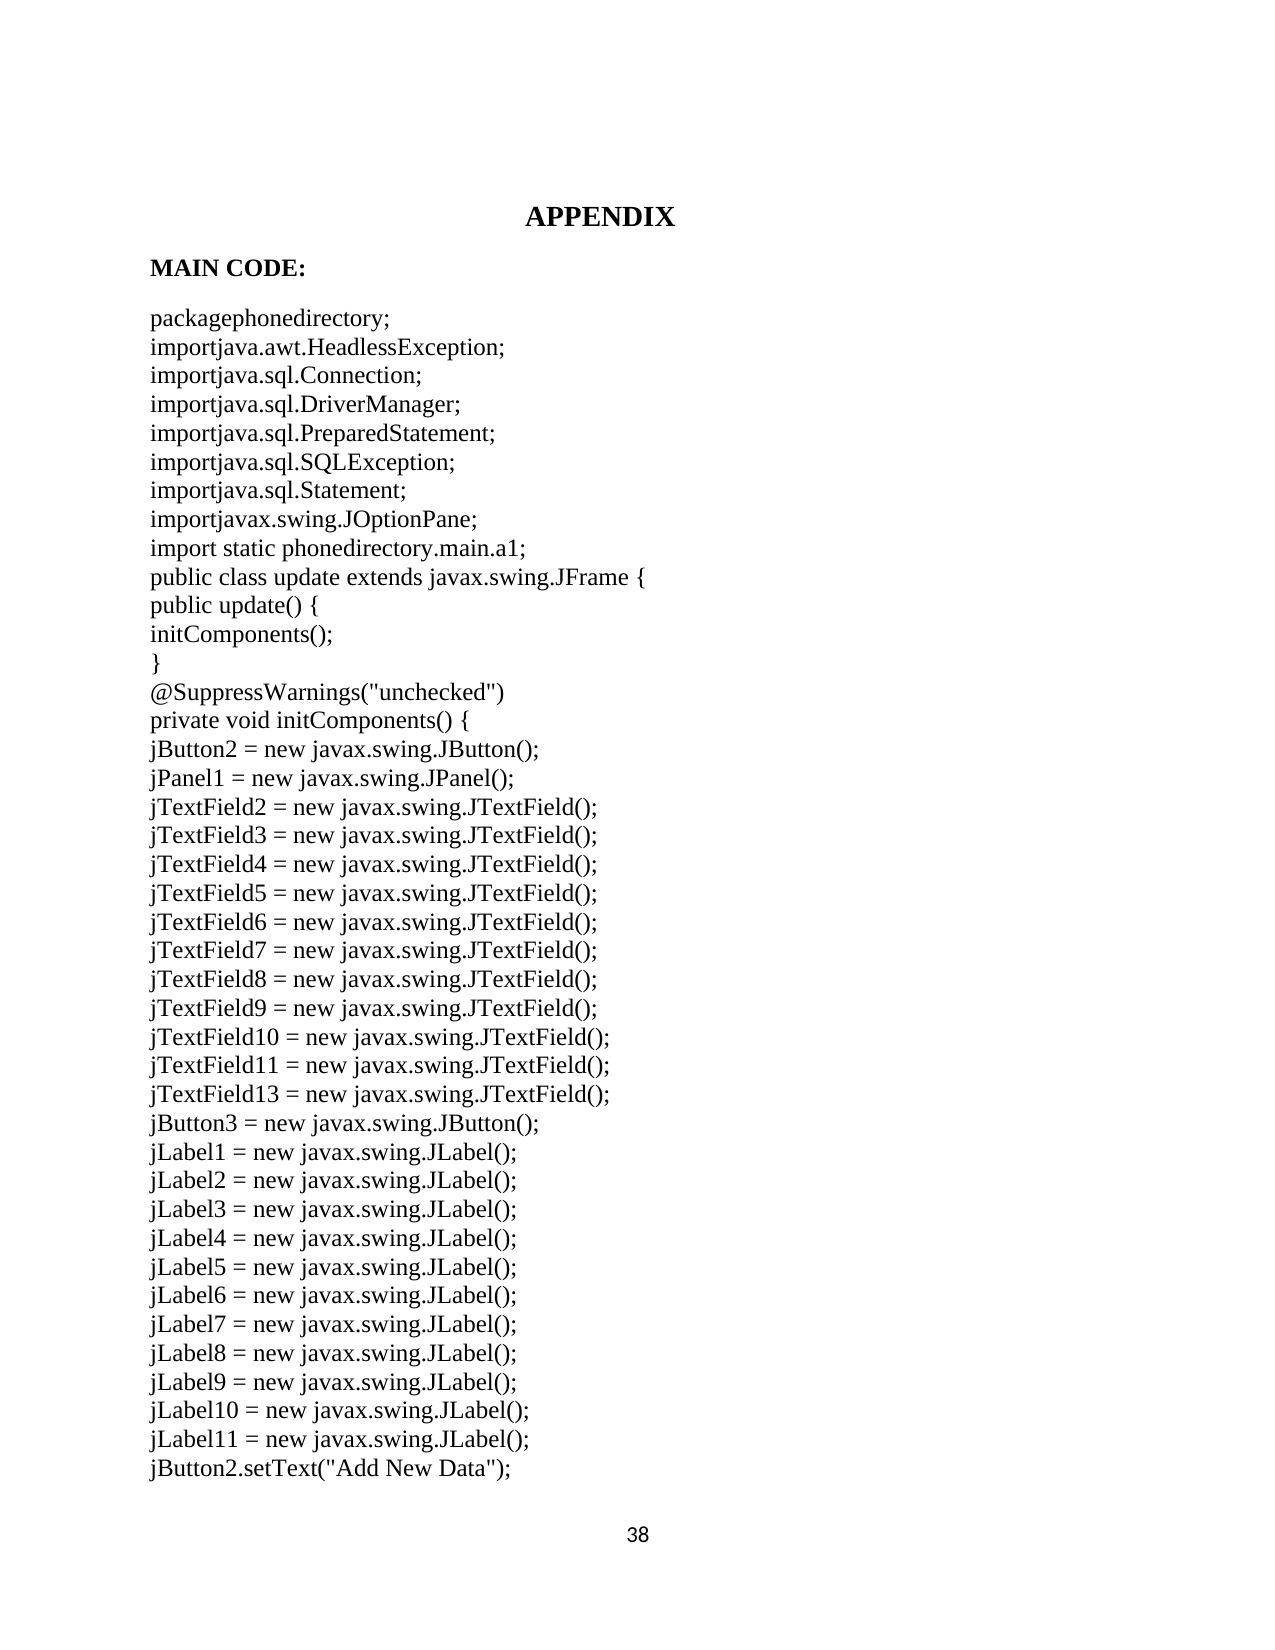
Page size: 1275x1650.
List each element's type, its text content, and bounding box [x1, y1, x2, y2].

text jLabel2 = new javax.swing.JLabel(); [150, 1165, 1125, 1194]
text APPENDIX [150, 199, 1125, 232]
text jTextField10 = new javax.swing.JTextField(); [150, 1022, 1125, 1050]
text import static phonedirectory.main.a1; [150, 533, 1125, 562]
text jLabel9 = new javax.swing.JLabel(); [150, 1367, 1125, 1395]
text jLabel11 = new javax.swing.JLabel(); [150, 1424, 1125, 1453]
text jTextField5 = new javax.swing.JTextField(); [150, 878, 1125, 907]
text jTextField2 = new javax.swing.JTextField(); [150, 792, 1125, 820]
text jLabel4 = new javax.swing.JLabel(); [150, 1223, 1125, 1252]
text importjava.sql.PreparedStatement; [150, 418, 1125, 447]
text jLabel5 = new javax.swing.JLabel(); [150, 1252, 1125, 1280]
text jButton2 = new javax.swing.JButton(); [150, 734, 1125, 763]
text jTextField4 = new javax.swing.JTextField(); [150, 849, 1125, 878]
text jLabel10 = new javax.swing.JLabel(); [150, 1395, 1125, 1424]
text jPanel1 = new javax.swing.JPanel(); [150, 763, 1125, 792]
text initComponents(); [150, 619, 1125, 648]
text jLabel6 = new javax.swing.JLabel(); [150, 1280, 1125, 1309]
text jTextField3 = new javax.swing.JTextField(); [150, 820, 1125, 849]
text private void initComponents() { [150, 705, 1125, 734]
text jLabel8 = new javax.swing.JLabel(); [150, 1338, 1125, 1367]
text public update() { [150, 590, 1125, 619]
text jButton3 = new javax.swing.JButton(); [150, 1108, 1125, 1137]
text jTextField13 = new javax.swing.JTextField(); [150, 1079, 1125, 1108]
text jLabel1 = new javax.swing.JLabel(); [150, 1137, 1125, 1165]
text importjava.sql.DriverManager; [150, 389, 1125, 418]
text jLabel7 = new javax.swing.JLabel(); [150, 1309, 1125, 1338]
text jTextField11 = new javax.swing.JTextField(); [150, 1050, 1125, 1079]
text public class update extends javax.swing.JFrame { [150, 562, 1125, 590]
text @SuppressWarnings("unchecked") [150, 677, 1125, 705]
text } [150, 648, 1125, 677]
text importjava.awt.HeadlessException; [150, 332, 1125, 360]
text importjava.sql.Connection; [150, 360, 1125, 389]
text MAIN CODE: [150, 253, 1125, 282]
text importjava.sql.Statement; [150, 475, 1125, 504]
text importjavax.swing.JOptionPane; [150, 504, 1125, 533]
text packagephonedirectory; [150, 303, 1125, 332]
text jButton2.setText("Add New Data"); [150, 1453, 1125, 1482]
text jTextField7 = new javax.swing.JTextField(); [150, 935, 1125, 964]
text jLabel3 = new javax.swing.JLabel(); [150, 1194, 1125, 1223]
text importjava.sql.SQLException; [150, 447, 1125, 475]
text jTextField9 = new javax.swing.JTextField(); [150, 993, 1125, 1022]
text jTextField6 = new javax.swing.JTextField(); [150, 907, 1125, 935]
text jTextField8 = new javax.swing.JTextField(); [150, 964, 1125, 993]
